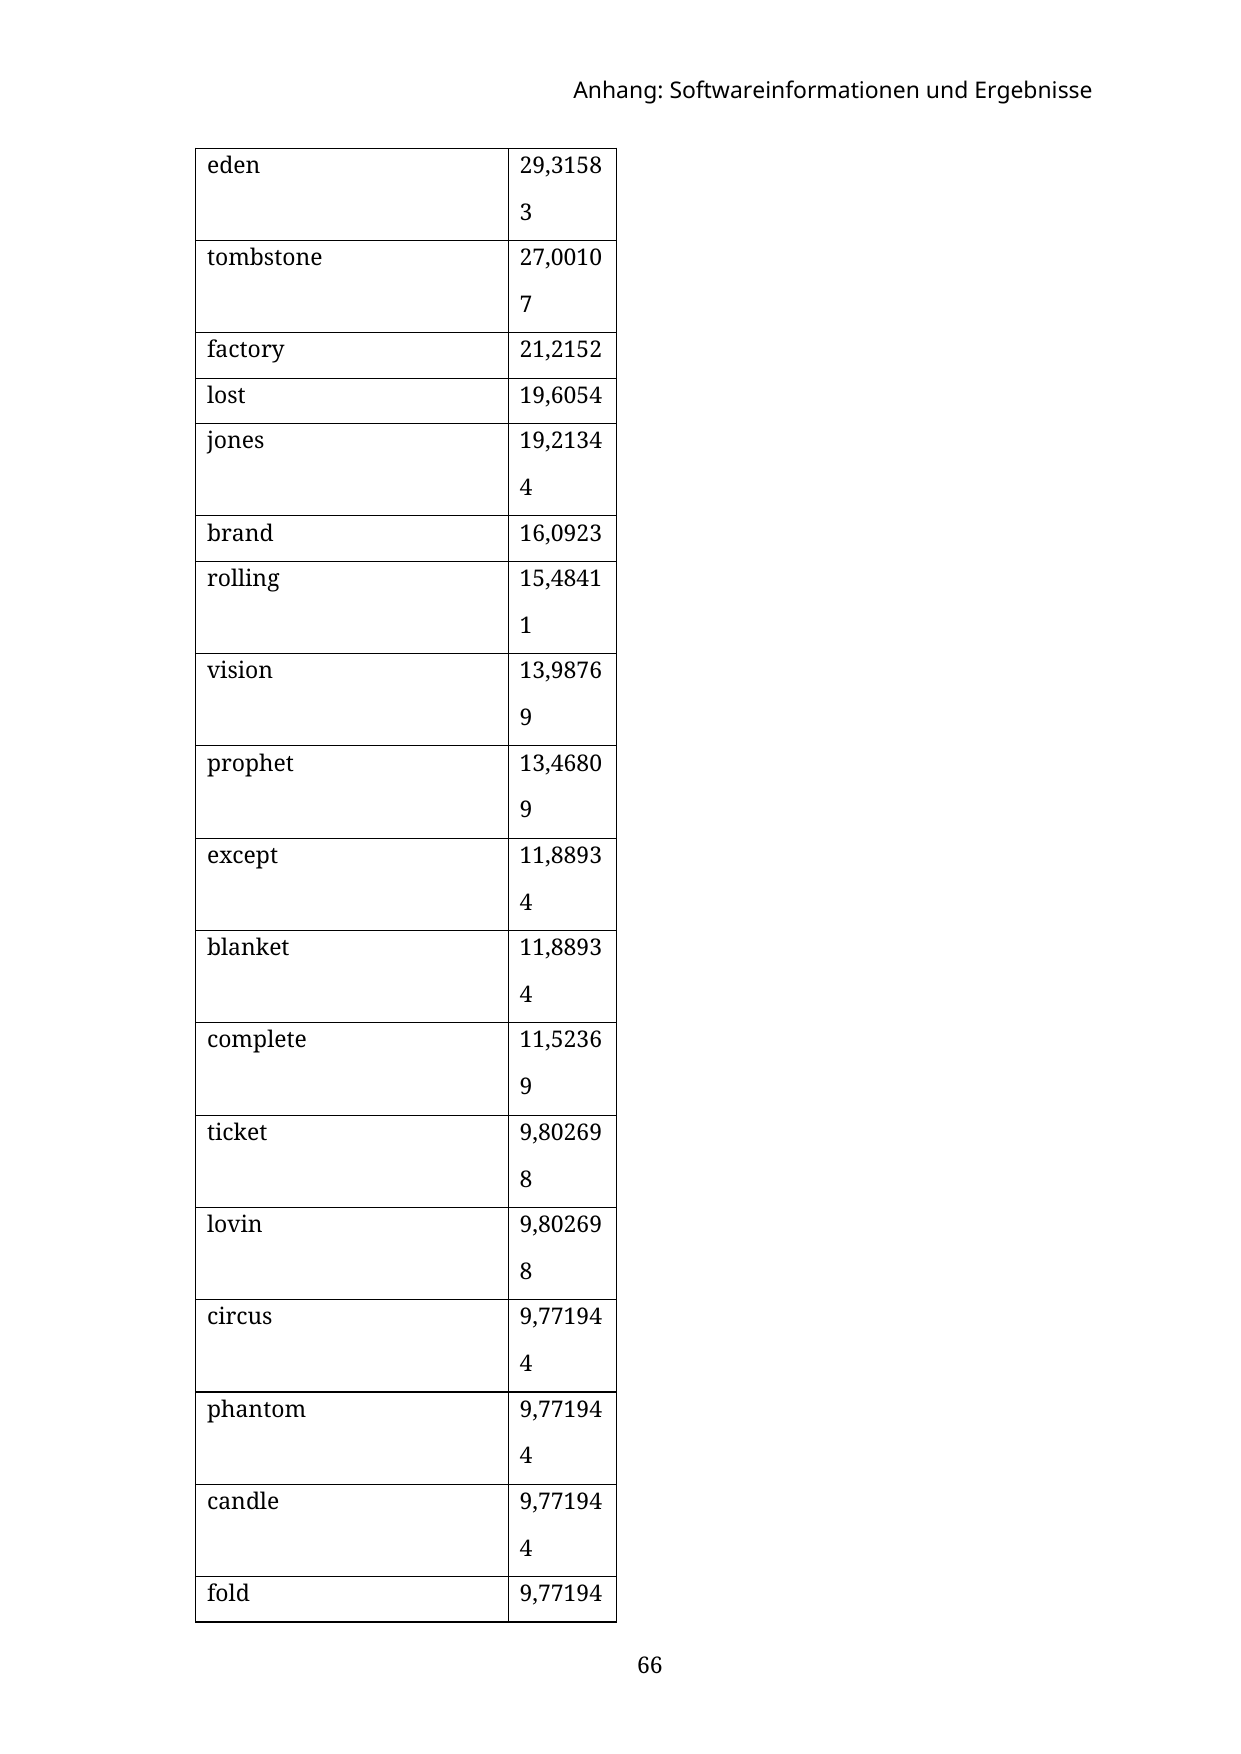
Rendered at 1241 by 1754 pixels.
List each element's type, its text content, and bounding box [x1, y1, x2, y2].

table_cell 15,48411 [509, 562, 616, 653]
table_cell 11,88934 [509, 931, 616, 1022]
table_cell jones [196, 424, 508, 515]
table_cell tombstone [196, 241, 508, 332]
table_cell candle [196, 1485, 508, 1576]
table_cell 11,52369 [509, 1023, 616, 1114]
table_cell 9,771944 [509, 1485, 616, 1576]
table_cell blanket [196, 931, 508, 1022]
table_cell 13,46809 [509, 746, 616, 838]
table_cell vision [196, 654, 508, 745]
table_cell ticket [196, 1116, 508, 1207]
table_cell rolling [196, 562, 508, 653]
table_cell brand [196, 516, 508, 561]
table_cell 29,31583 [509, 149, 616, 240]
table_cell 9,802698 [509, 1208, 616, 1299]
table_cell complete [196, 1023, 508, 1114]
table_cell phantom [196, 1393, 508, 1484]
table_cell circus [196, 1300, 508, 1391]
table_cell except [196, 839, 508, 930]
table_cell 9,802698 [509, 1116, 616, 1207]
table_cell 9,771944 [509, 1393, 616, 1484]
table_cell 13,98769 [509, 654, 616, 745]
table_cell 19,6054 [509, 379, 616, 423]
table_cell fold [196, 1577, 508, 1621]
table_cell 27,00107 [509, 241, 616, 332]
table_cell lovin [196, 1208, 508, 1299]
table_cell 19,21344 [509, 424, 616, 515]
table_cell prophet [196, 746, 508, 838]
table_cell 9,771944 [509, 1300, 616, 1391]
table_cell 11,88934 [509, 839, 616, 930]
table_cell 21,2152 [509, 333, 616, 378]
table_cell lost [196, 379, 508, 423]
table_cell 16,0923 [509, 516, 616, 561]
table_cell eden [196, 149, 508, 240]
table_cell 9,771944 [509, 1577, 616, 1621]
table_cell factory [196, 333, 508, 378]
